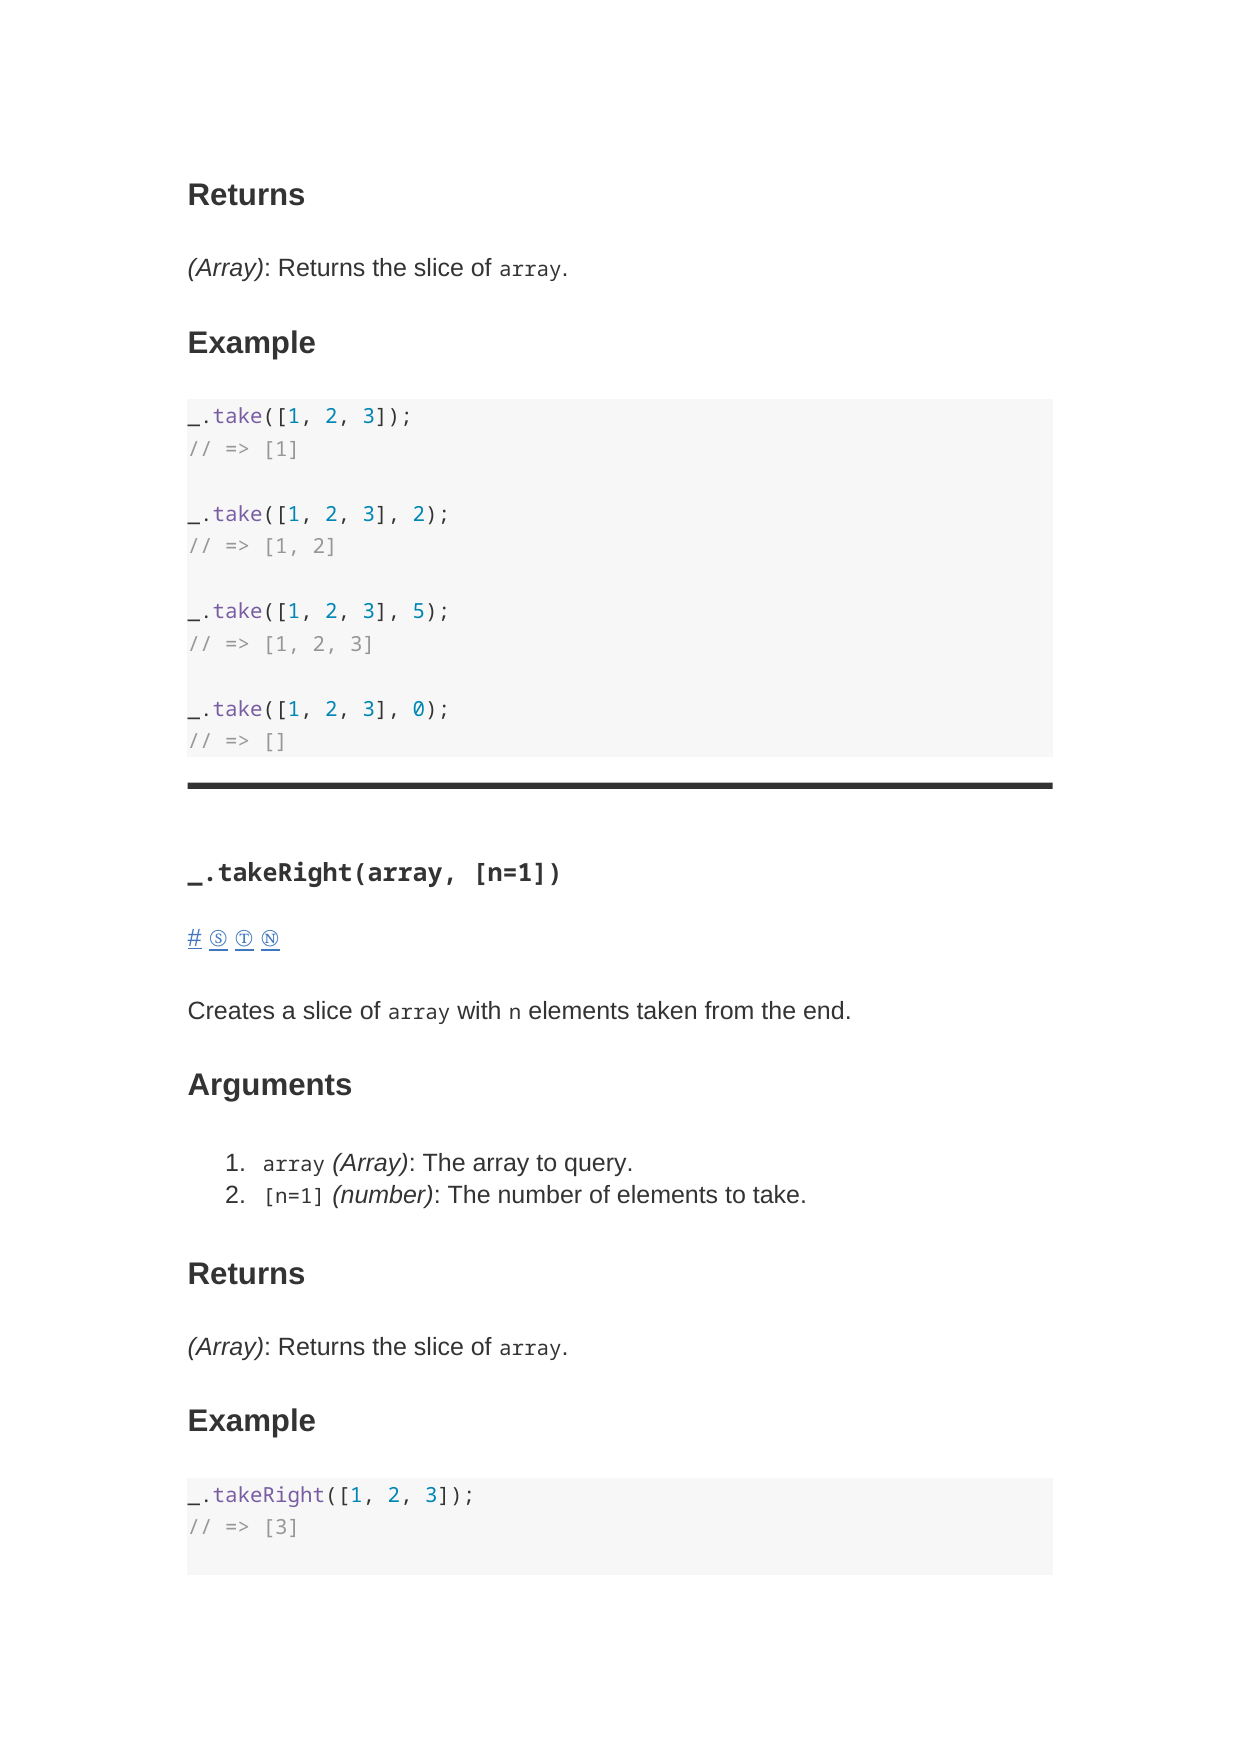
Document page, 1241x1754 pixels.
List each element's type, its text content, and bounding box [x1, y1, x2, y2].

text (Array): Returns the slice of array. [187, 1330, 1053, 1363]
text _.takeRight([1, 2, 3]); [187, 1478, 1053, 1510]
list array (Array): The array to query. [225, 1146, 1053, 1179]
text # Ⓢ Ⓣ Ⓝ [187, 904, 1053, 969]
text Example [187, 1388, 1053, 1453]
text // => [1, 2, 3] [187, 627, 1053, 659]
text Arguments [187, 1052, 1053, 1117]
text _.takeRight(array, [n=1]) [187, 839, 1053, 904]
text // => [] [187, 724, 1053, 757]
text Example [187, 309, 1053, 374]
text Creates a slice of array with n elements taken from the end. [187, 994, 1053, 1027]
text (Array): Returns the slice of array. [187, 252, 1053, 284]
text _.take([1, 2, 3], 5); [187, 594, 1053, 627]
text // => [1] [187, 432, 1053, 464]
text // => [3] [187, 1510, 1053, 1543]
text _.take([1, 2, 3]); [187, 399, 1053, 432]
text // => [1, 2] [187, 529, 1053, 562]
text _.take([1, 2, 3], 0); [187, 692, 1053, 724]
text Returns [187, 162, 1053, 227]
text _.take([1, 2, 3], 2); [187, 497, 1053, 529]
text Returns [187, 1240, 1053, 1305]
list [n=1] (number): The number of elements to take. [225, 1179, 1053, 1211]
